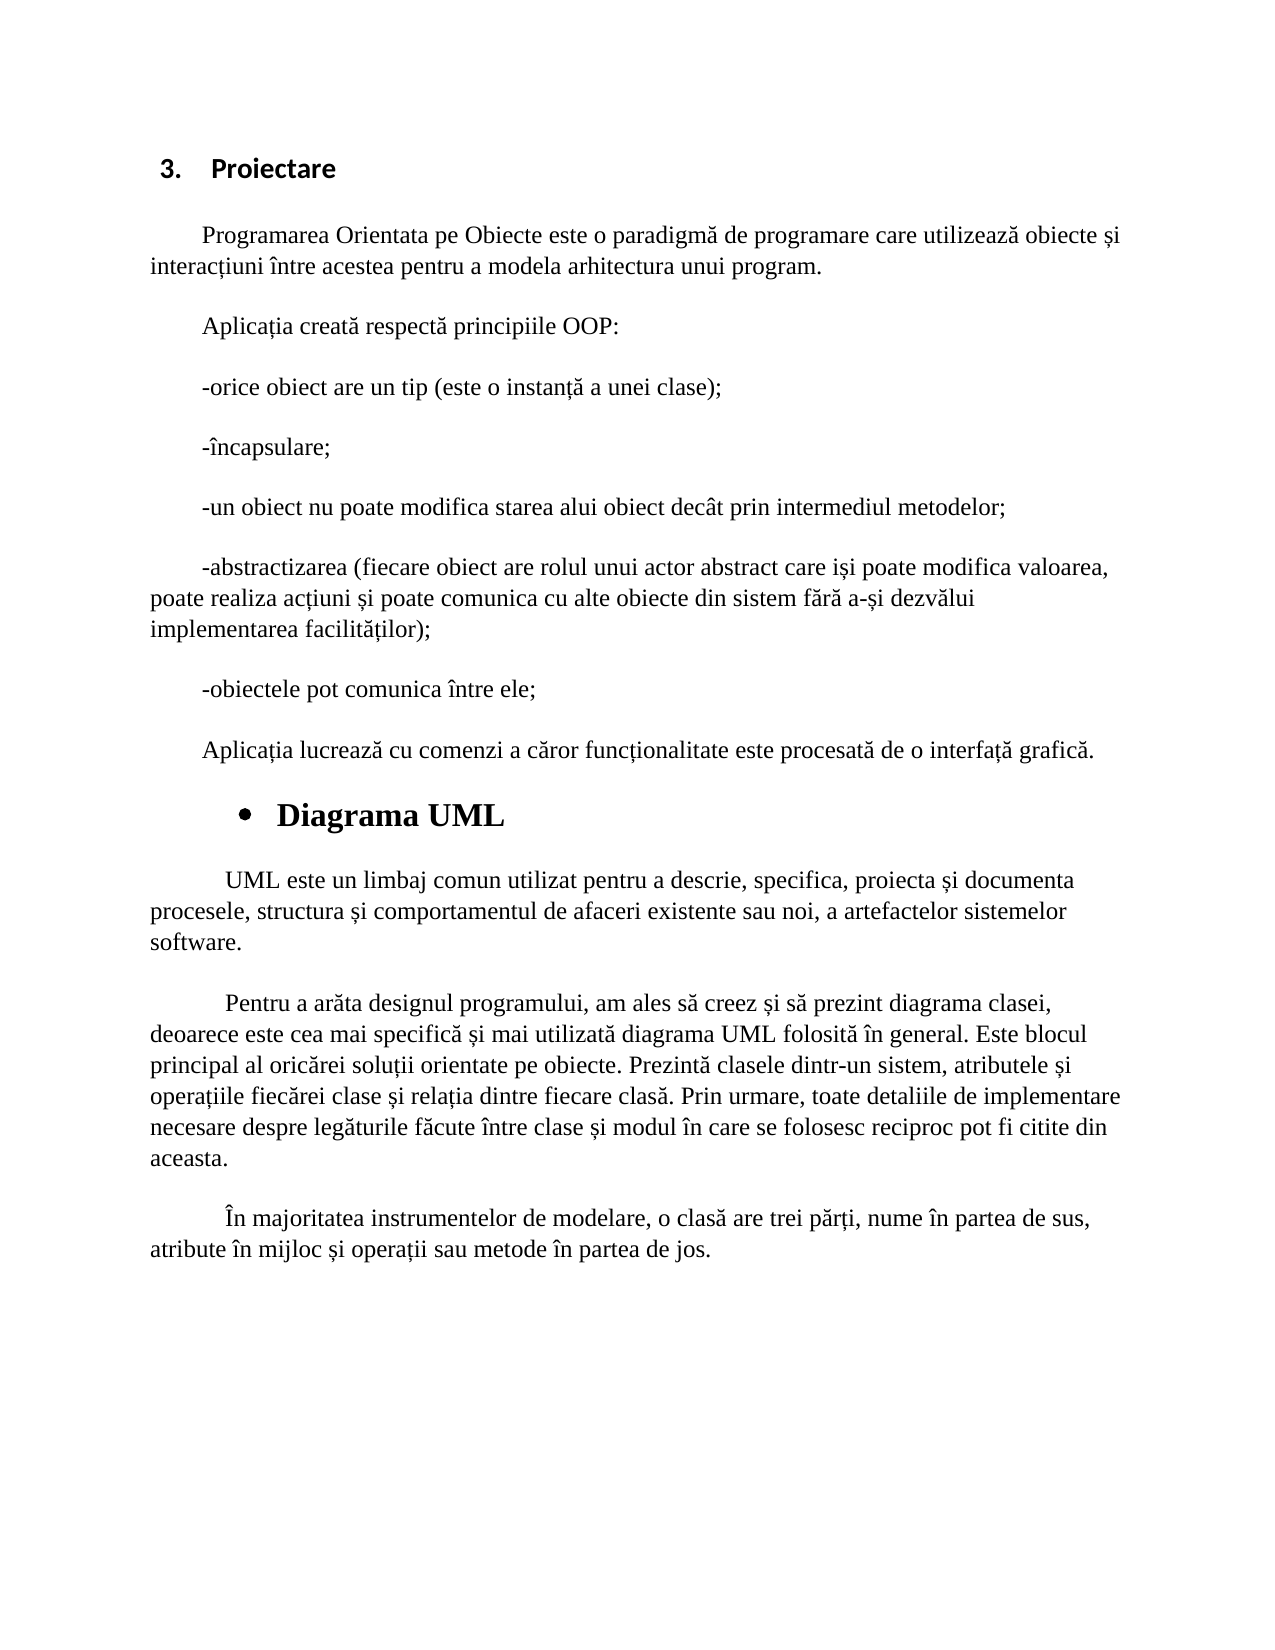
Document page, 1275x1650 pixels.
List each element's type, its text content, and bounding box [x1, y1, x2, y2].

text UML este un limbaj comun utilizat pentru a descrie, specifica, proiecta și documenta procesele, structura și comportamentul de afaceri existente sau noi, a artefactelor sistemelor software. [150, 865, 1125, 956]
text -încapsulare; [150, 432, 1125, 461]
text Aplicația lucrează cu comenzi a căror funcționalitate este procesată de o interfață grafică. [150, 735, 1125, 763]
text În majoritatea instrumentelor de modelare, o clasă are trei părți, nume în partea de sus, atribute în mijloc și operații sau metode în partea de jos. [150, 1203, 1125, 1263]
text -obiectele pot comunica între ele; [150, 674, 1125, 703]
text Pentru a arăta designul programului, am ales să creez și să prezint diagrama clasei, deoarece este cea mai specifică și mai utilizată diagrama UML folosită în general. Este blocul principal al oricărei soluții orientate pe obiecte. Prezintă clasele dintr-un sistem, atributele și operațiile fiecărei clase și relația dintre fiecare clasă. Prin urmare, toate detaliile de implementare necesare despre legăturile făcute între clase și modul în care se folosesc reciproc pot fi citite din aceasta. [150, 988, 1125, 1172]
text -orice obiect are un tip (este o instanță a unei clase); [150, 372, 1125, 400]
text -un obiect nu poate modifica starea alui obiect decât prin intermediul metodelor; [150, 492, 1125, 521]
text Programarea Orientata pe Obiecte este o paradigmă de programare care utilizează obiecte și interacțiuni între acestea pentru a modela arhitectura unui program. [150, 220, 1125, 280]
text Aplicația creată respectă principiile OOP: [150, 311, 1125, 340]
list Diagrama UML [239, 795, 1125, 833]
text -abstractizarea (fiecare obiect are rolul unui actor abstract care iși poate modifica valoarea, poate realiza acțiuni și poate comunica cu alte obiecte din sistem fără a-și dezvălui implementarea facilităților); [150, 552, 1125, 643]
list Proiectare [159, 150, 1125, 186]
